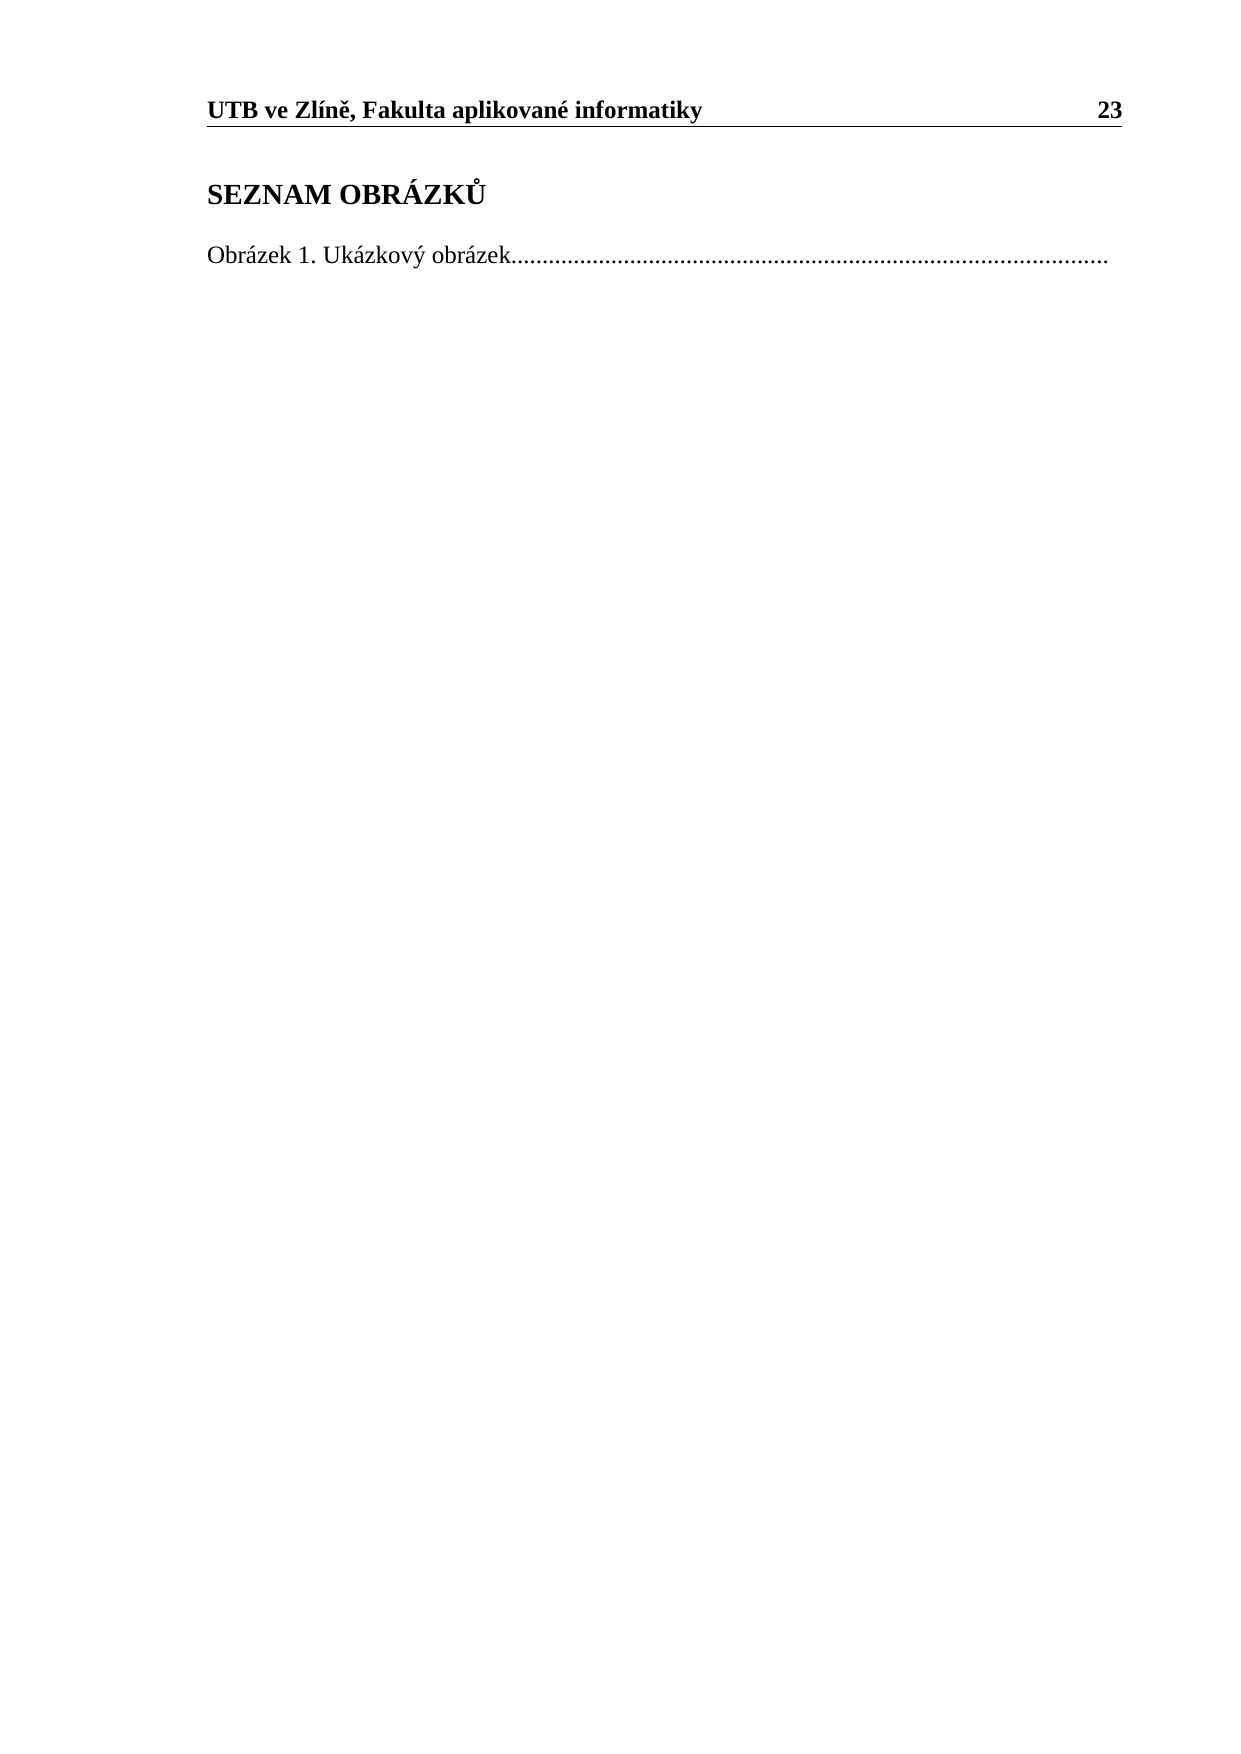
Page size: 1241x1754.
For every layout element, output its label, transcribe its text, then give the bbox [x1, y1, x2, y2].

text Obrázek 1. Ukázkový obrázek 9 [207, 240, 1063, 269]
text Seznam obrázků [207, 177, 1122, 211]
